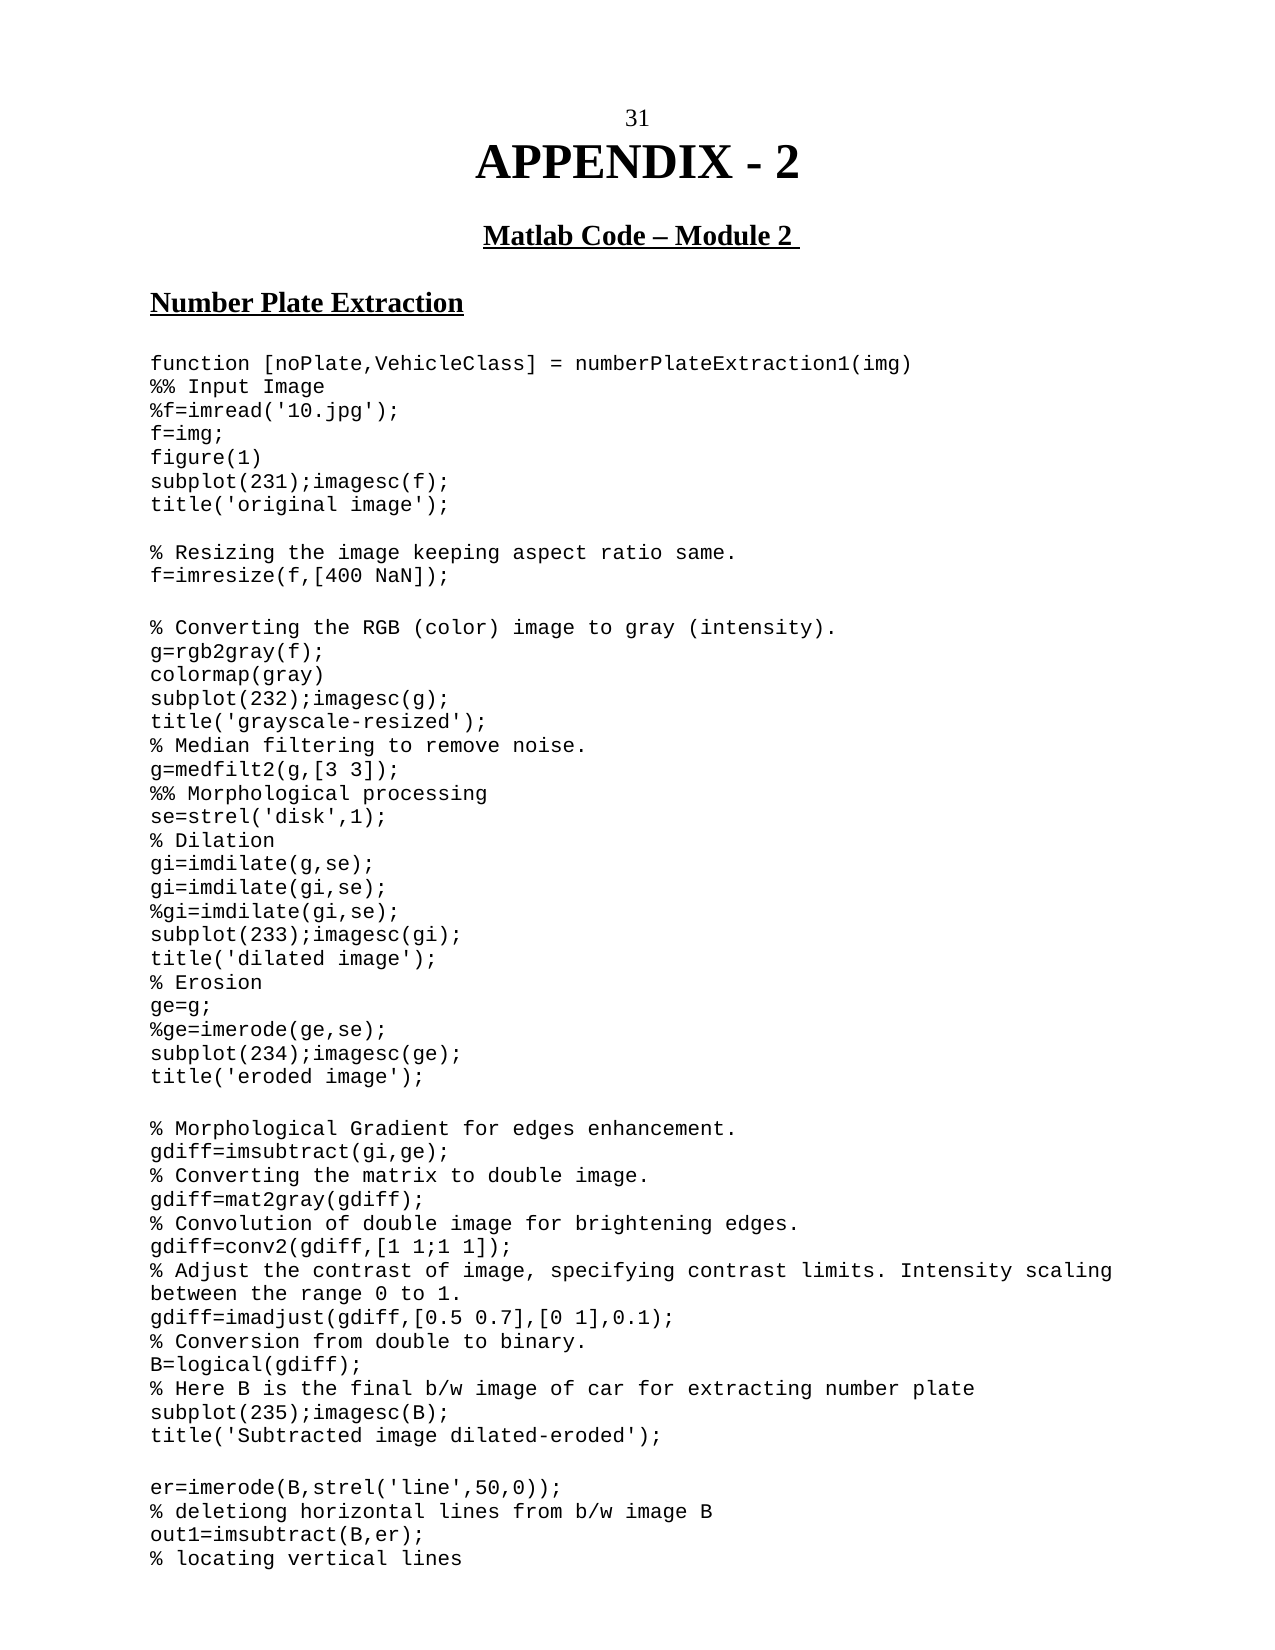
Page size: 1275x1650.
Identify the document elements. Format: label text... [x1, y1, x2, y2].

text APPENDIX - 2 [150, 132, 1125, 189]
text % Dilation [150, 830, 1125, 853]
text % Converting the RGB (color) image to gray (intensity). [150, 617, 1125, 641]
text gdiff=conv2(gdiff,[1 1;1 1]); [150, 1236, 1125, 1260]
text % Conversion from double to binary. [150, 1331, 1125, 1354]
text % Adjust the contrast of image, specifying contrast limits. Intensity scaling between the range 0 to 1. [150, 1260, 1125, 1307]
text gi=imdilate(gi,se); [150, 877, 1125, 901]
text function [noPlate,VehicleClass] = numberPlateExtraction1(img) [150, 352, 1125, 376]
text f=img; [150, 423, 1125, 447]
text % Median filtering to remove noise. [150, 735, 1125, 759]
text g=medfilt2(g,[3 3]); [150, 759, 1125, 782]
text gi=imdilate(g,se); [150, 853, 1125, 877]
text figure(1) [150, 447, 1125, 471]
text Number Plate Extraction [150, 285, 1125, 319]
text colormap(gray) [150, 664, 1125, 688]
text 31 [150, 75, 1125, 132]
text out1=imsubtract(B,er); [150, 1524, 1125, 1548]
text % deletiong horizontal lines from b/w image B [150, 1501, 1125, 1524]
text title('Subtracted image dilated-eroded'); [150, 1425, 1125, 1449]
text f=imresize(f,[400 NaN]); [150, 565, 1125, 589]
text subplot(235);imagesc(B); [150, 1402, 1125, 1425]
text % Morphological Gradient for edges enhancement. [150, 1118, 1125, 1142]
text subplot(233);imagesc(gi); [150, 924, 1125, 948]
text subplot(234);imagesc(ge); [150, 1043, 1125, 1066]
text Matlab Code – Module 2 [150, 218, 1125, 252]
text gdiff=mat2gray(gdiff); [150, 1189, 1125, 1212]
text title('eroded image'); [150, 1066, 1125, 1090]
text er=imerode(B,strel('line',50,0)); [150, 1477, 1125, 1501]
text %f=imread('10.jpg'); [150, 400, 1125, 423]
text subplot(232);imagesc(g); [150, 688, 1125, 712]
text se=strel('disk',1); [150, 806, 1125, 830]
text % Erosion [150, 972, 1125, 995]
text %ge=imerode(ge,se); [150, 1019, 1125, 1043]
text subplot(231);imagesc(f); [150, 471, 1125, 494]
text %% Morphological processing [150, 782, 1125, 806]
text % Convolution of double image for brightening edges. [150, 1212, 1125, 1236]
text gdiff=imsubtract(gi,ge); [150, 1142, 1125, 1165]
text title('grayscale-resized'); [150, 712, 1125, 735]
text B=logical(gdiff); [150, 1354, 1125, 1378]
text % locating vertical lines [150, 1548, 1125, 1572]
text ge=g; [150, 995, 1125, 1019]
text %gi=imdilate(gi,se); [150, 901, 1125, 924]
text % Resizing the image keeping aspect ratio same. [150, 542, 1125, 565]
text % Converting the matrix to double image. [150, 1165, 1125, 1189]
text title('dilated image'); [150, 948, 1125, 972]
text title('original image'); [150, 494, 1125, 518]
text g=rgb2gray(f); [150, 641, 1125, 664]
text gdiff=imadjust(gdiff,[0.5 0.7],[0 1],0.1); [150, 1307, 1125, 1331]
text %% Input Image [150, 376, 1125, 400]
text % Here B is the final b/w image of car for extracting number plate [150, 1378, 1125, 1402]
